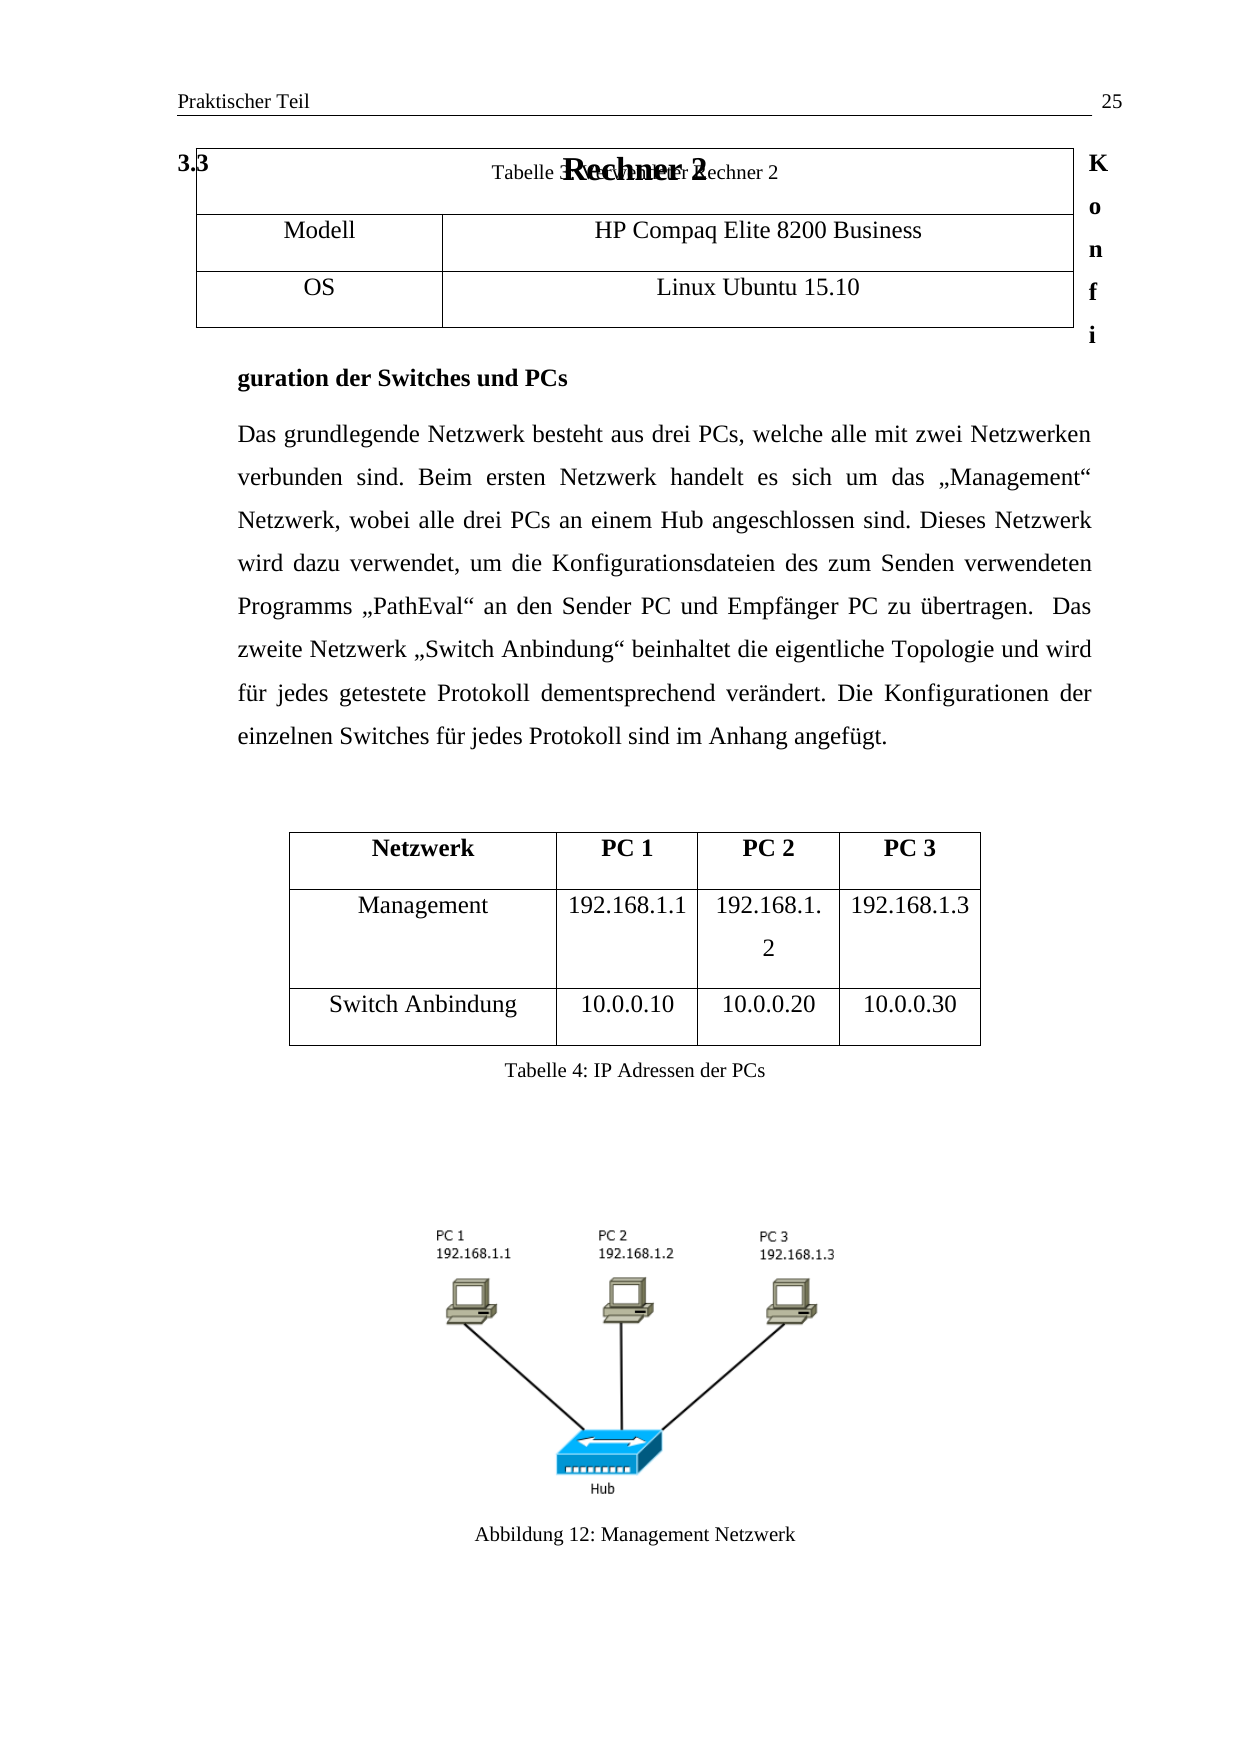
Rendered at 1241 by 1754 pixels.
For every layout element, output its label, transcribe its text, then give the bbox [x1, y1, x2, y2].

table_cell Linux Ubuntu 15.10 [443, 272, 1073, 327]
table_cell Management [290, 890, 556, 988]
table_cell 10.0.0.10 [557, 989, 697, 1045]
table_header Rechner 2 [197, 149, 1073, 214]
table_cell 192.168.1.3 [840, 890, 980, 988]
table_cell OS [197, 272, 442, 327]
subtitle Konfiguration der Switches und PCs [177, 148, 1092, 392]
table_header PC 2 [698, 833, 839, 889]
table_header PC 3 [840, 833, 980, 889]
picture [436, 1226, 834, 1496]
table_cell Modell [197, 215, 442, 271]
table_cell Switch Anbindung [290, 989, 556, 1045]
text Das grundlegende Netzwerk besteht aus drei PCs, welche alle mit zwei Netzwerken verbunden sind. Beim ersten Netzwerk handelt es sich um das „Management“ Netzwerk, wobei alle drei PCs an einem Hub angeschlossen sind. Dieses Netzwerk wird dazu verwendet, um die Konfigurationsdateien des zum Senden verwendeten Programms „PathEval“ an den Sender PC und Empfänger PC zu übertragen. Das zweite Netzwerk „Switch Anbindung“ beinhaltet die eigentliche Topologie und wird für jedes getestete Protokoll dementsprechend verändert. Die Konfigurationen der einzelnen Switches für jedes Protokoll sind im Anhang angefügt. [237, 419, 1092, 749]
table_header Netzwerk [290, 833, 556, 889]
table_cell 10.0.0.30 [840, 989, 980, 1045]
table_cell HP Compaq Elite 8200 Business [443, 215, 1073, 271]
table_cell 10.0.0.20 [698, 989, 839, 1045]
table_cell 192.168.1.1 [557, 890, 697, 988]
table_header PC 1 [557, 833, 697, 889]
table_cell 192.168.1.2 [698, 890, 839, 988]
